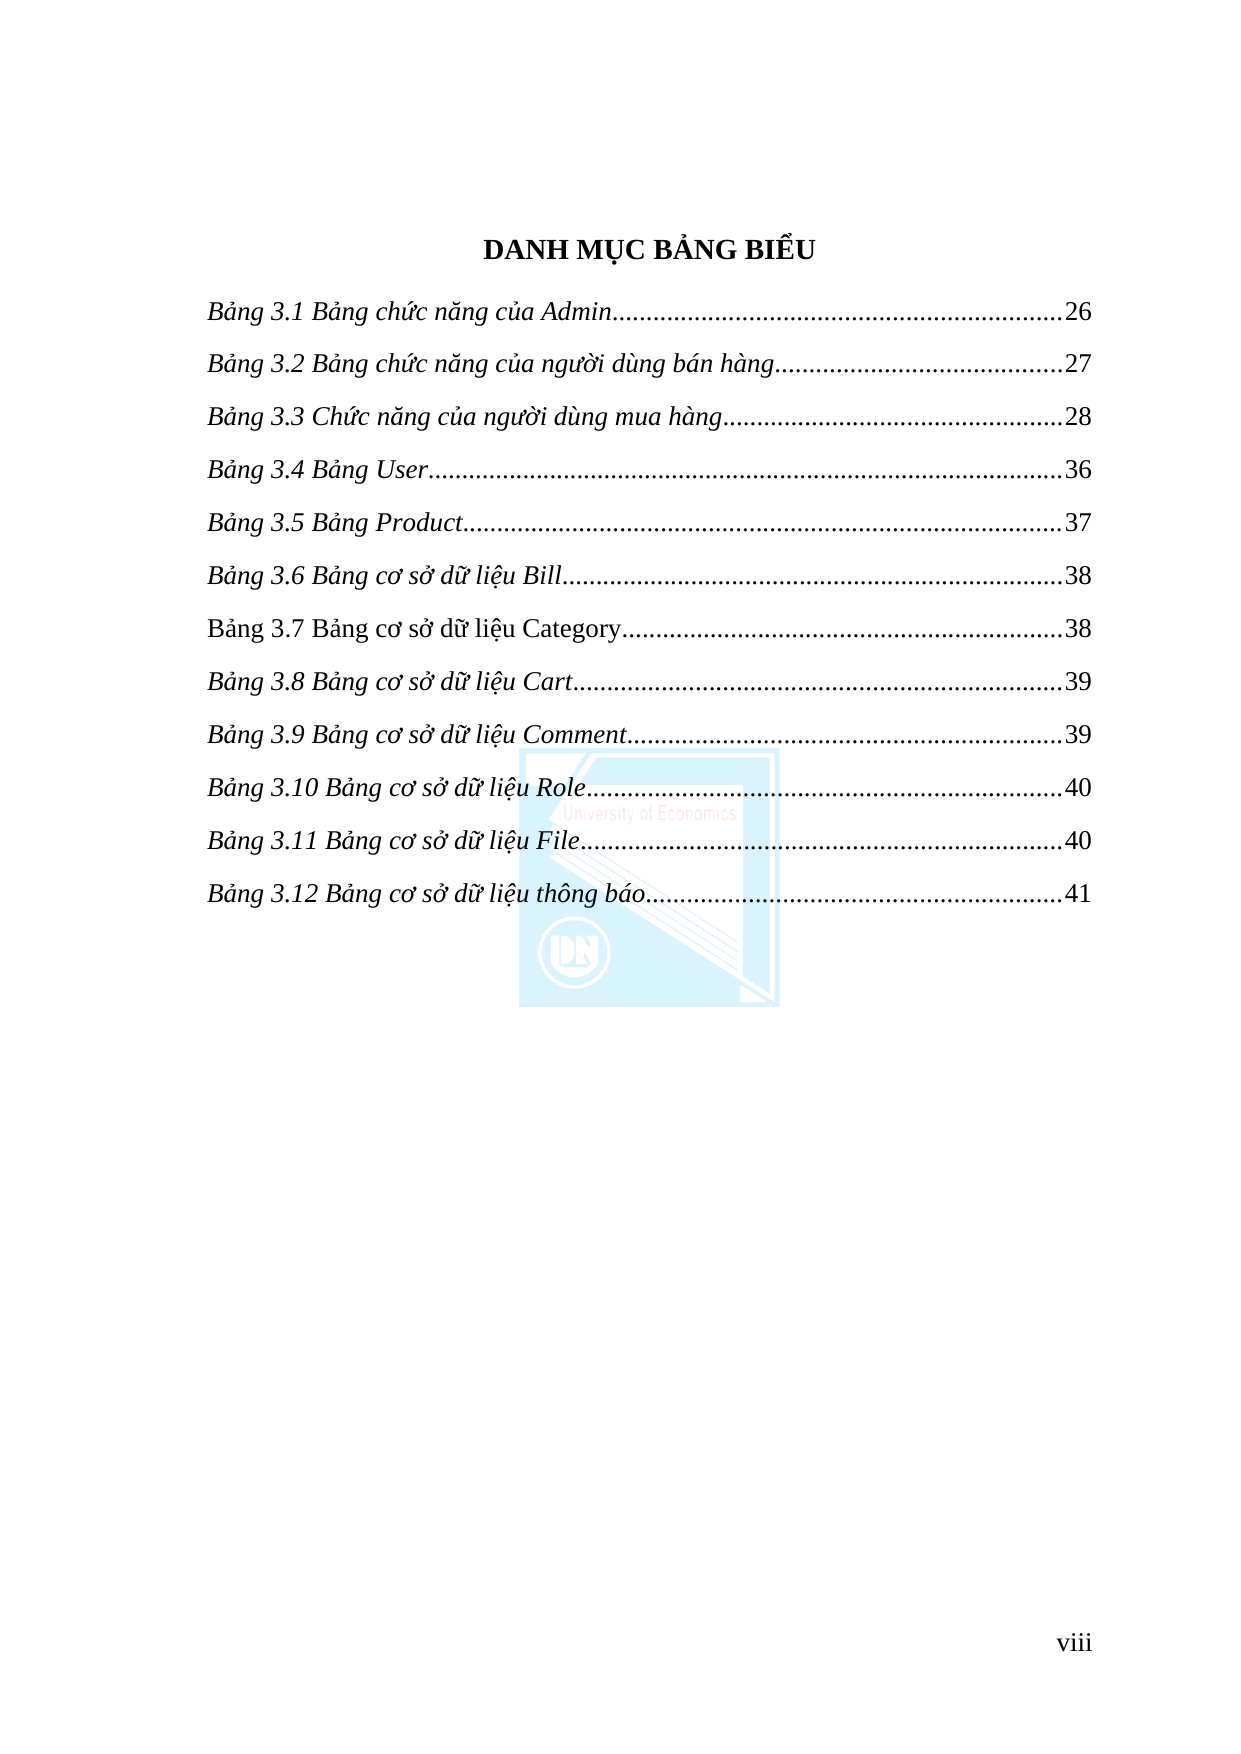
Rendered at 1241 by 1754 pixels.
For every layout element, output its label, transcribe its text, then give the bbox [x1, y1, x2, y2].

text Bảng 3.9 Bảng cơ sở dữ liệu Comment 39 [207, 718, 1092, 749]
text Bảng 3.2 Bảng chức năng của người dùng bán hàng 27 [207, 348, 1092, 379]
text Bảng 3.10 Bảng cơ sở dữ liệu Role 40 [207, 771, 1092, 802]
text Bảng 3.6 Bảng cơ sở dữ liệu Bill 38 [207, 559, 1092, 590]
text Bảng 3.4 Bảng User 36 [207, 453, 1092, 484]
text Bảng 3.11 Bảng cơ sở dữ liệu File 40 [207, 824, 1092, 855]
text Bảng 3.5 Bảng Product 37 [207, 506, 1092, 537]
text Bảng 3.3 Chức năng của người dùng mua hàng 28 [207, 401, 1092, 432]
text Bảng 3.12 Bảng cơ sở dữ liệu thông báo 41 [207, 877, 1092, 908]
subtitle DANH MỤC BẢNG BIỂU [207, 232, 1092, 265]
text Bảng 3.7 Bảng cơ sở dữ liệu Category 38 [207, 612, 1092, 643]
text Bảng 3.1 Bảng chức năng của Admin 26 [207, 295, 1092, 326]
text Bảng 3.8 Bảng cơ sở dữ liệu Cart 39 [207, 665, 1092, 696]
